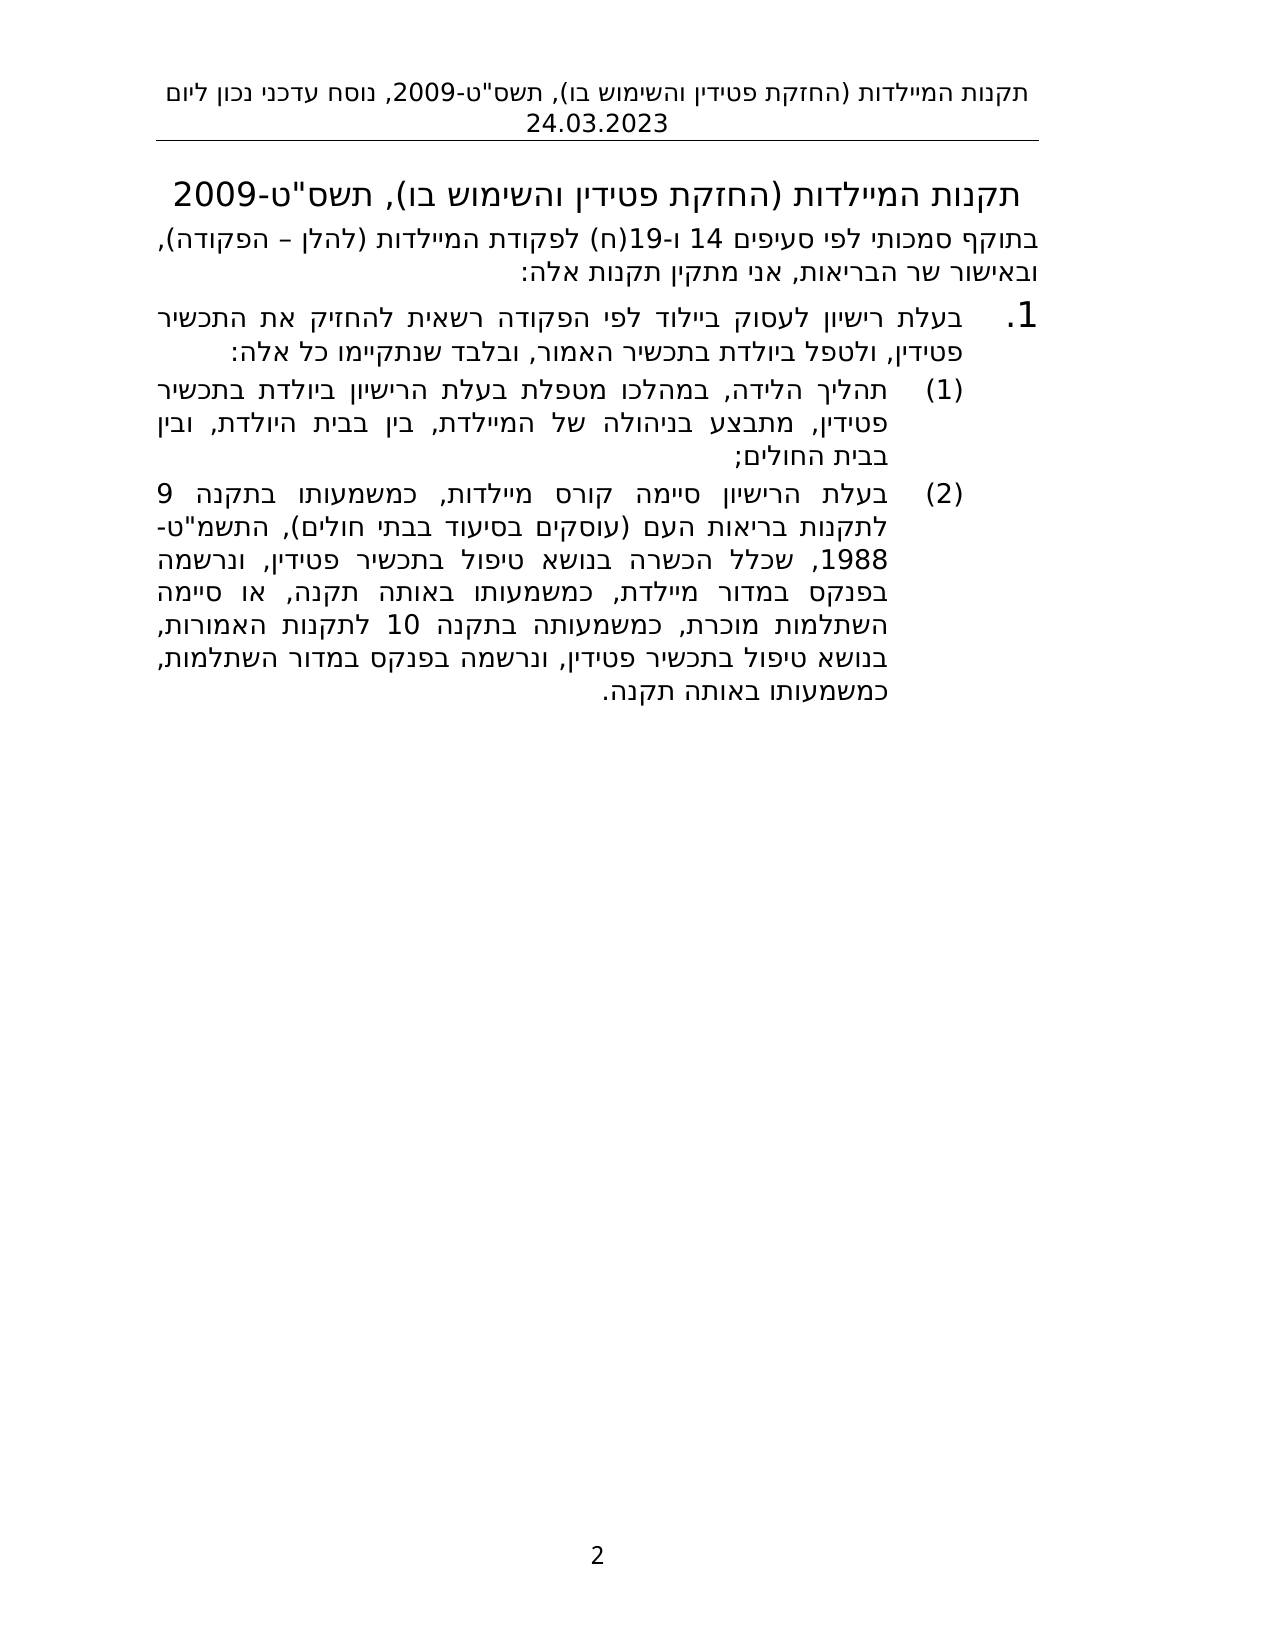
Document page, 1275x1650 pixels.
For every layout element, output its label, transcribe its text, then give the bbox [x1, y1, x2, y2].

text (2) בעלת הרישיון סיימה קורס מיילדות, כמשמעותו בתקנה 9 לתקנות בריאות העם (עוסקים בסיעוד בבתי חולים), התשמ"ט-1988, שכלל הכשרה בנושא טיפול בתכשיר פטידין, ונרשמה בפנקס במדור מיילדת, כמשמעותו באותה תקנה, או סיימה השתלמות מוכרת, כמשמעותה בתקנה 10 לתקנות האמורות, בנושא טיפול בתכשיר פטידין, ונרשמה בפנקס במדור השתלמות, כמשמעותו באותה תקנה. [156, 484, 964, 713]
text תקנות המיילדות (החזקת פטידין והשימוש בו), תשס"ט-2009 [156, 182, 1039, 221]
text 1. בעלת רישיון לעסוק ביילוד לפי הפקודה רשאית להחזיק את התכשיר פטידין, ולטפל ביולדת בתכשיר האמור, ובלבד שנתקיימו כל אלה: [156, 300, 1039, 374]
text בתוקף סמכותי לפי סעיפים 14 ו-19(ח) לפקודת המיילדות (להלן – הפקודה), ובאישור שר הבריאות, אני מתקין תקנות אלה: [156, 229, 1039, 294]
text (1) תהליך הלידה, במהלכו מטפלת בעלת הרישיון ביולדת בתכשיר פטידין, מתבצע בניהולה של המיילדת, בין בבית היולדת, ובין בבית החולים; [156, 381, 964, 478]
